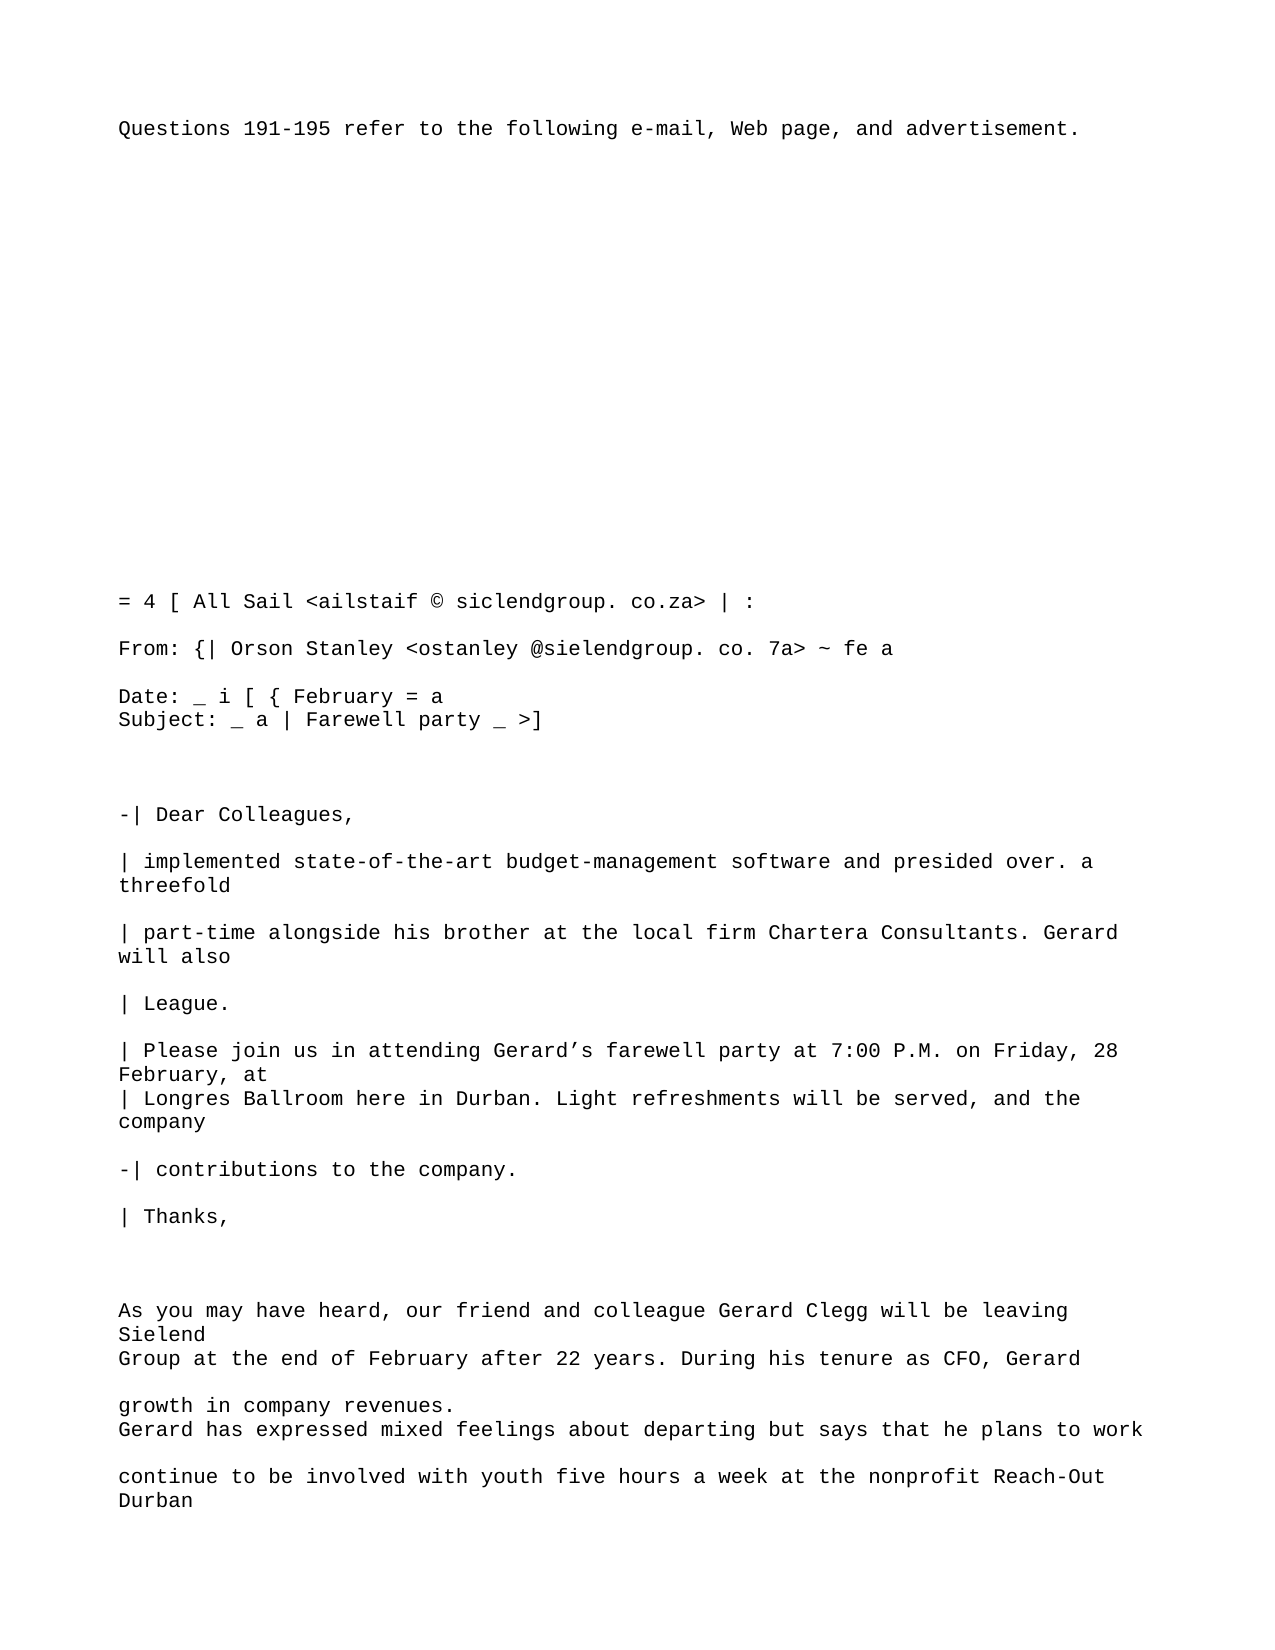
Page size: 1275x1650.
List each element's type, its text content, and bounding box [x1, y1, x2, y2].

text As you may have heard, our friend and colleague Gerard Clegg will be leaving Sielend [118, 1300, 1157, 1348]
text Group at the end of February after 22 years. During his tenure as CFO, Gerard [118, 1348, 1157, 1371]
text Gerard has expressed mixed feelings about departing but says that he plans to work [118, 1419, 1157, 1442]
text -| Dear Colleagues, [118, 804, 1157, 827]
text | part-time alongside his brother at the local firm Chartera Consultants. Gerard will also [118, 922, 1157, 969]
text From: {| Orson Stanley <ostanley @sielendgroup. co. 7a> ~ fe a [118, 638, 1157, 662]
text Subject: _ a | Farewell party _ >] [118, 709, 1157, 733]
text | League. [118, 993, 1157, 1017]
text = 4 [ All Sail <ailstaif © siclendgroup. co.za> | : [118, 591, 1157, 615]
text continue to be involved with youth five hours a week at the nonprofit Reach-Out Durban [118, 1466, 1157, 1513]
text | Thanks, [118, 1206, 1157, 1229]
text growth in company revenues. [118, 1395, 1157, 1419]
text | Please join us in attending Gerard’s farewell party at 7:00 P.M. on Friday, 28 February, at [118, 1040, 1157, 1088]
text Questions 191-195 refer to the following e-mail, Web page, and advertisement. [118, 118, 1157, 142]
text Date: _ i [ { February = a [118, 686, 1157, 709]
text | Longres Ballroom here in Durban. Light refreshments will be served, and the company [118, 1088, 1157, 1135]
text | implemented state-of-the-art budget-management software and presided over. a threefold [118, 851, 1157, 898]
text -| contributions to the company. [118, 1158, 1157, 1182]
